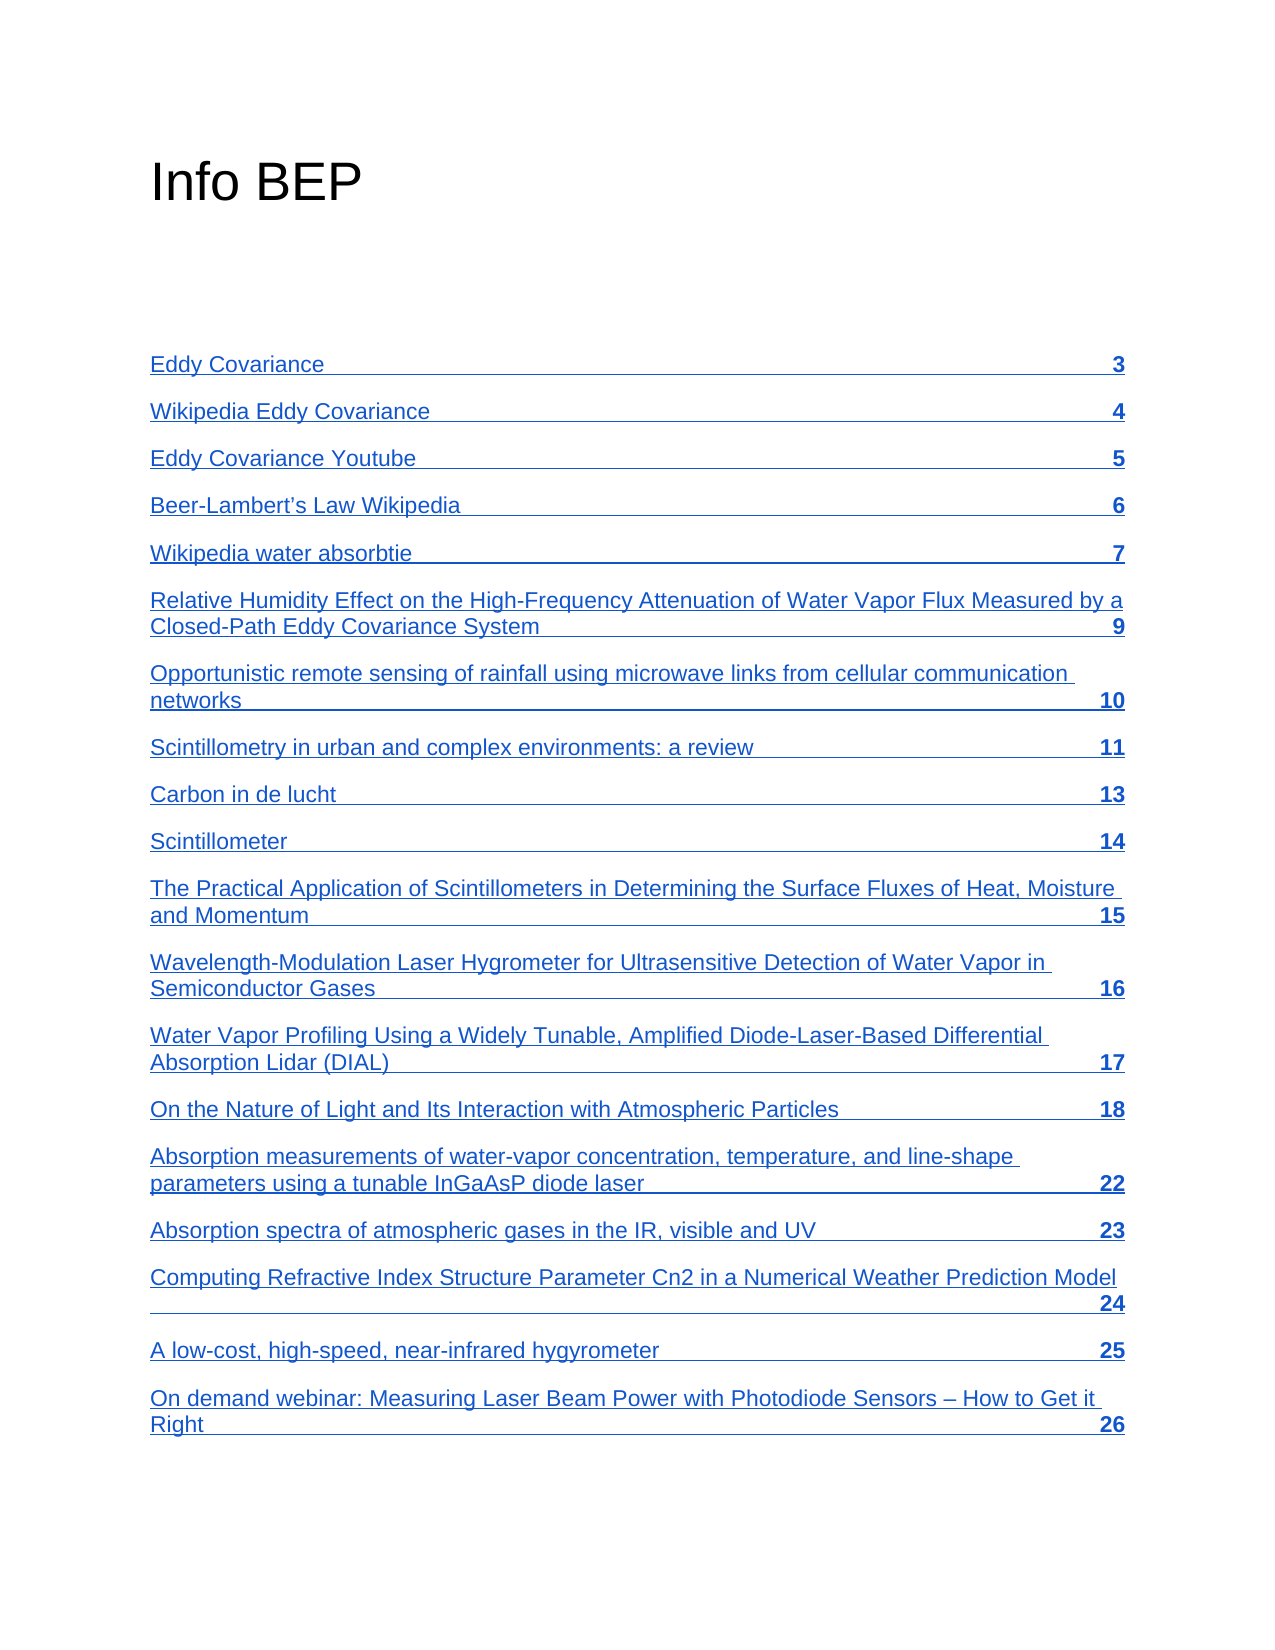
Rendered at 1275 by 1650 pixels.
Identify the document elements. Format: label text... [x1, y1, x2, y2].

title Info BEP [150, 150, 1125, 212]
